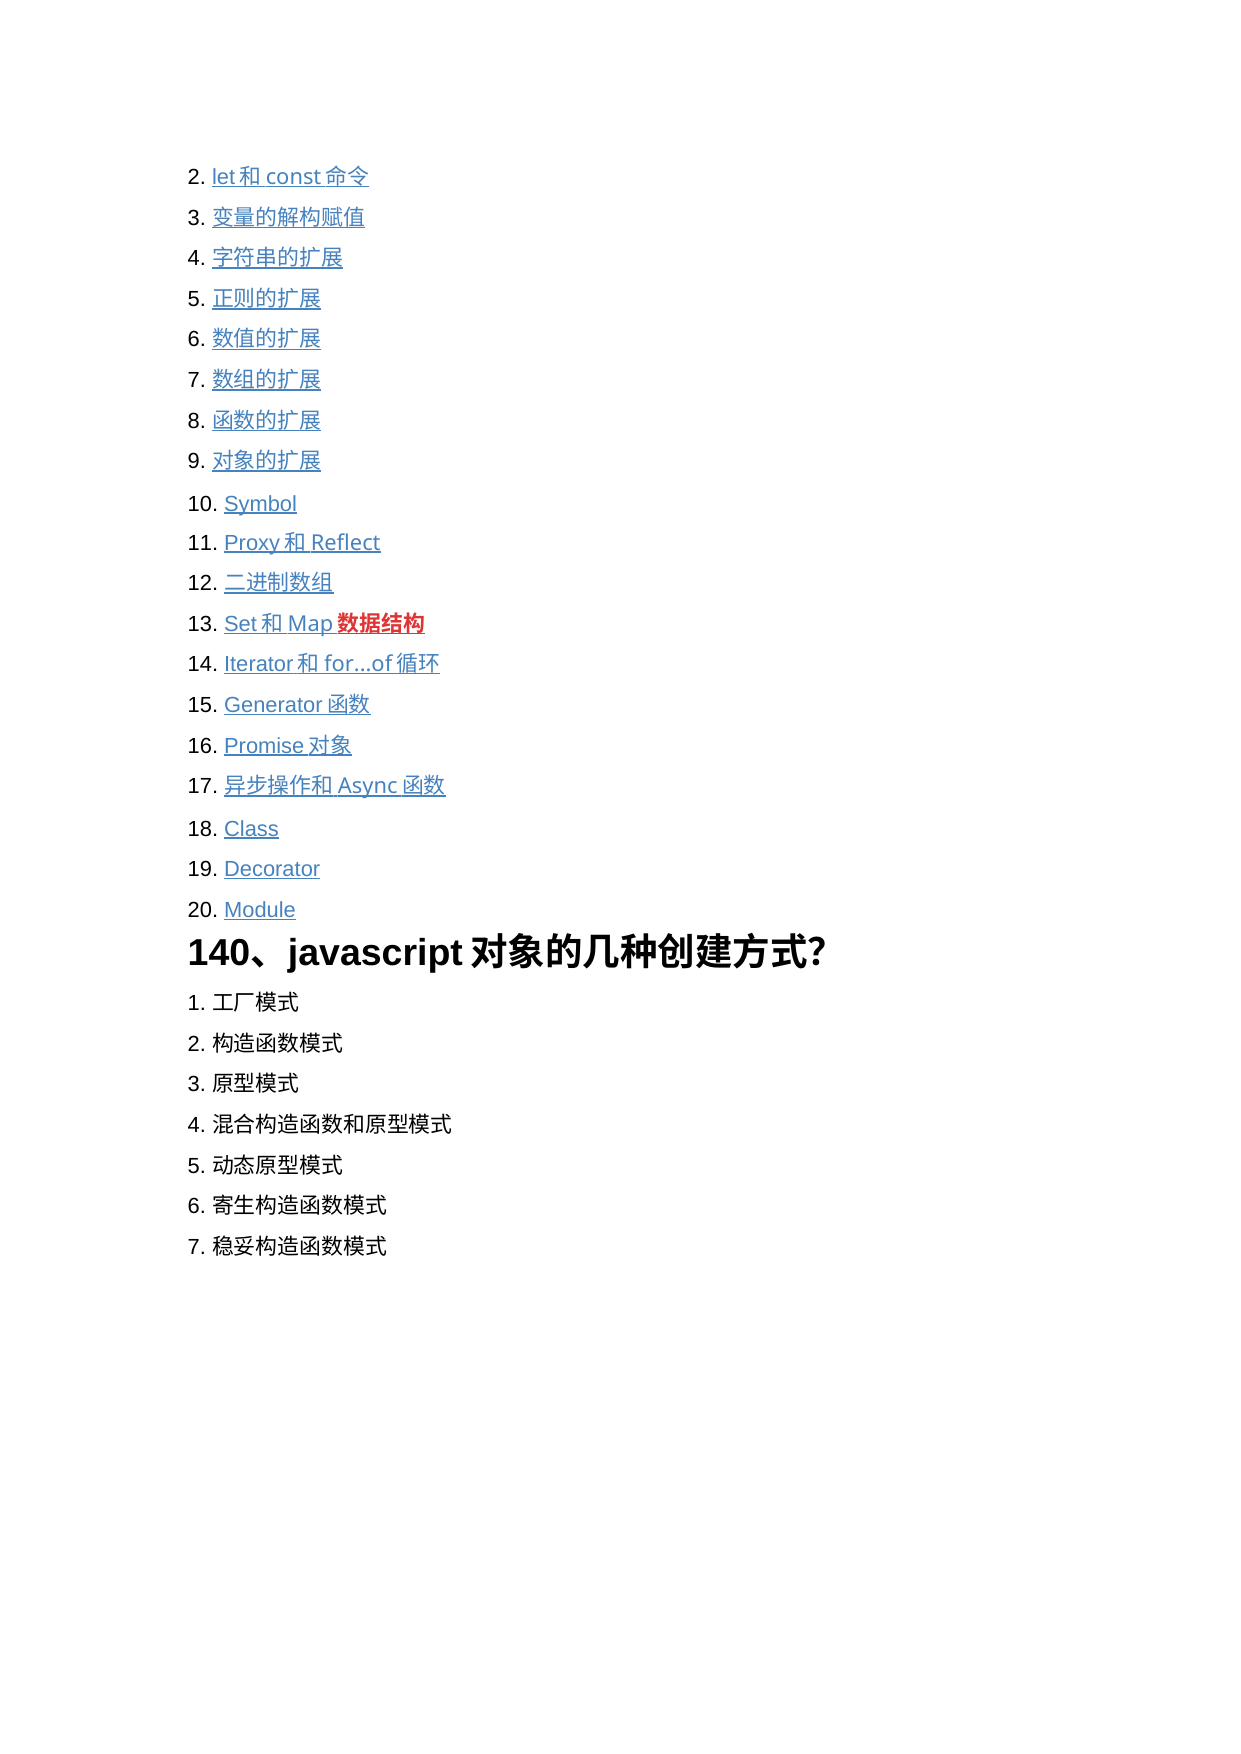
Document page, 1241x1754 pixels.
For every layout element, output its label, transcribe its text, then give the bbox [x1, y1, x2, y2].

text 9. 对象的扩展 [187, 434, 1053, 475]
text 4. 字符串的扩展 [187, 231, 1053, 272]
text 12. 二进制数组 [187, 556, 1053, 597]
text 5. 动态原型模式 [187, 1139, 1053, 1179]
text 1. 工厂模式 [187, 976, 1053, 1017]
text 18. Class [187, 800, 1053, 841]
text 16. Promise对象 [187, 719, 1053, 759]
text 2. 构造函数模式 [187, 1017, 1053, 1057]
text 140、javascript对象的几种创建方式？ [187, 922, 1053, 976]
text 6. 数值的扩展 [187, 312, 1053, 353]
text 7. 稳妥构造函数模式 [187, 1220, 1053, 1261]
text 13. Set和Map数据结构 [187, 597, 1053, 637]
text 17. 异步操作和Async函数 [187, 759, 1053, 800]
text 7. 数组的扩展 [187, 353, 1053, 394]
text 14. Iterator和for...of循环 [187, 637, 1053, 678]
text 20. Module [187, 881, 1053, 922]
text 6. 寄生构造函数模式 [187, 1179, 1053, 1220]
text 5. 正则的扩展 [187, 272, 1053, 312]
text 10. Symbol [187, 475, 1053, 516]
text 3. 原型模式 [187, 1057, 1053, 1098]
text 8. 函数的扩展 [187, 394, 1053, 434]
text 4. 混合构造函数和原型模式 [187, 1098, 1053, 1139]
text 3. 变量的解构赋值 [187, 191, 1053, 231]
text 19. Decorator [187, 841, 1053, 881]
text 2. let和const命令 [187, 150, 1053, 191]
text 11. Proxy和Reflect [187, 516, 1053, 556]
text 15. Generator函数 [187, 678, 1053, 719]
